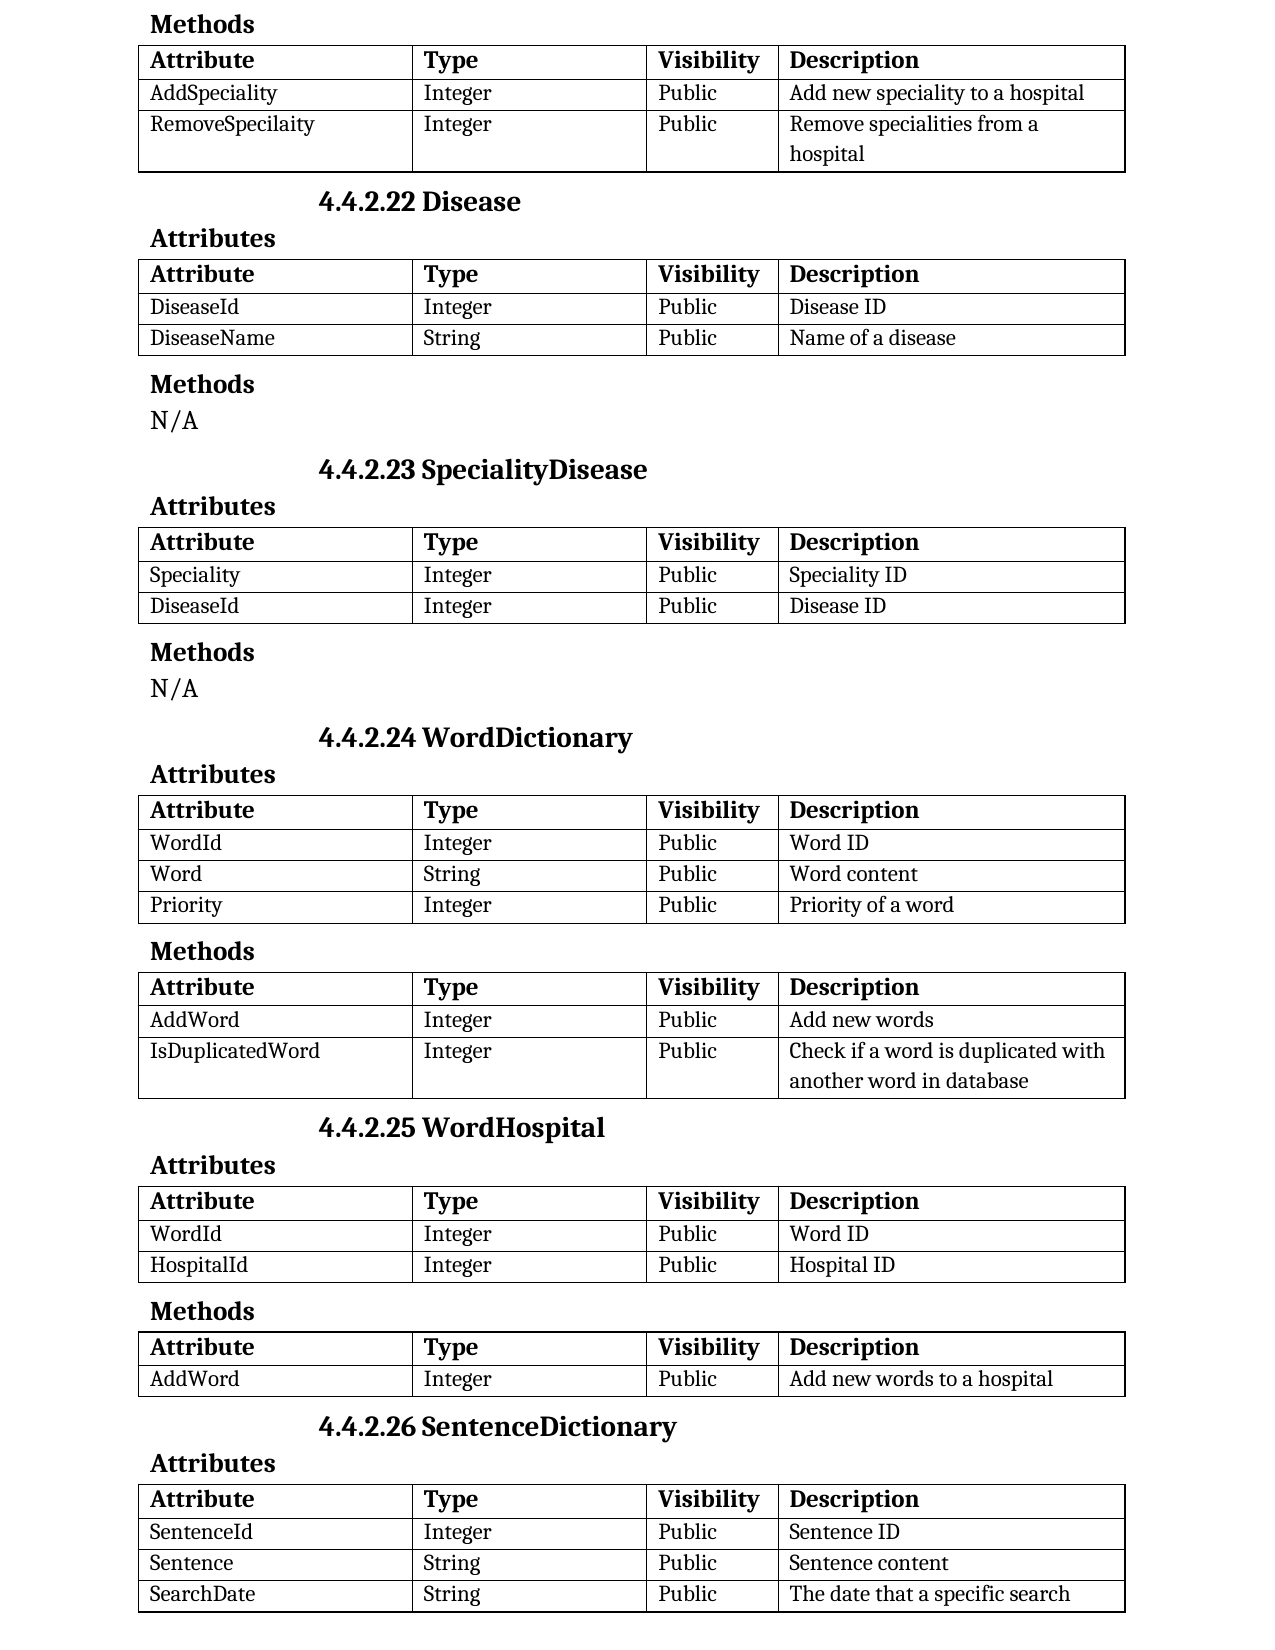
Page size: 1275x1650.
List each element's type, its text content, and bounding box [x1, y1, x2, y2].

table_cell Public [647, 325, 778, 355]
list Disease [319, 185, 1125, 218]
text Attributes [150, 1448, 1125, 1479]
table_header Type [413, 528, 646, 561]
table_cell Speciality [139, 562, 412, 592]
table_cell Public [647, 1038, 778, 1098]
table_cell String [413, 325, 646, 355]
table_header Type [413, 1187, 646, 1219]
list WordHospital [319, 1112, 1125, 1145]
table_header Attribute [139, 1187, 412, 1219]
table_cell Word content [779, 861, 1124, 891]
table_cell Integer [413, 1221, 646, 1251]
table_cell Integer [413, 1519, 646, 1549]
table_cell Name of a disease [779, 325, 1124, 355]
table_cell Speciality ID [779, 562, 1124, 592]
table_cell AddSpeciality [139, 80, 412, 110]
table_cell Public [647, 861, 778, 891]
table_cell Public [647, 1006, 778, 1037]
table_cell Public [647, 294, 778, 324]
table_header Type [413, 796, 646, 829]
table_cell Integer [413, 562, 646, 592]
table_header Type [413, 46, 646, 79]
table_header Type [413, 1333, 646, 1365]
table_cell Public [647, 80, 778, 110]
table_header Type [413, 1485, 646, 1518]
table_cell Disease ID [779, 593, 1124, 623]
table_header Visibility [647, 46, 778, 79]
table_header Attribute [139, 796, 412, 829]
table_cell The date that a specific search query was entered [779, 1581, 1124, 1611]
list WordDictionary [319, 721, 1125, 754]
table_cell String [413, 1581, 646, 1611]
text Methods [150, 1296, 1125, 1327]
table_header Visibility [647, 796, 778, 829]
table_header Description [779, 973, 1124, 1005]
table_cell Public [647, 111, 778, 171]
table_header Attribute [139, 260, 412, 293]
table_cell Integer [413, 294, 646, 324]
table_cell Integer [413, 1252, 646, 1282]
table_header Visibility [647, 1485, 778, 1518]
text Attributes [150, 759, 1125, 791]
table_header Description [779, 796, 1124, 829]
table_cell DiseaseName [139, 325, 412, 355]
table_header Visibility [647, 260, 778, 293]
table_header Attribute [139, 528, 412, 561]
table_header Attribute [139, 973, 412, 1005]
table_header Description [779, 1187, 1124, 1219]
text Methods [150, 637, 1125, 668]
text Attributes [150, 223, 1125, 255]
table_cell Integer [413, 892, 646, 922]
text Attributes [150, 1150, 1125, 1181]
table_cell Hospital ID [779, 1252, 1124, 1282]
table_cell Integer [413, 1038, 646, 1098]
table_cell HospitalId [139, 1252, 412, 1282]
table_cell Public [647, 892, 778, 922]
table_cell Public [647, 562, 778, 592]
table_cell Public [647, 1550, 778, 1580]
table_cell Sentence ID [779, 1519, 1124, 1549]
table_cell SentenceId [139, 1519, 412, 1549]
text N/A [150, 405, 1125, 436]
table_cell Sentence [139, 1550, 412, 1580]
text N/A [150, 673, 1125, 704]
table_cell Integer [413, 593, 646, 623]
list SpecialityDisease [319, 453, 1125, 486]
table_cell Public [647, 1366, 778, 1396]
table_cell Sentence content [779, 1550, 1124, 1580]
table_header Attribute [139, 1485, 412, 1518]
table_cell Disease ID [779, 294, 1124, 324]
table_cell Integer [413, 1366, 646, 1396]
table_cell WordId [139, 830, 412, 860]
table_cell String [413, 861, 646, 891]
list SentenceDictionary [319, 1410, 1125, 1443]
table_cell Integer [413, 111, 646, 171]
table_cell AddWord [139, 1366, 412, 1396]
table_cell Integer [413, 80, 646, 110]
table_cell Public [647, 593, 778, 623]
table_cell Word [139, 861, 412, 891]
table_cell Public [647, 1252, 778, 1282]
text Methods [150, 936, 1125, 967]
table_cell SearchDate [139, 1581, 412, 1611]
table_cell Public [647, 1221, 778, 1251]
table_cell WordId [139, 1221, 412, 1251]
table_header Description [779, 260, 1124, 293]
table_cell Check if a word is duplicated with another word in database [779, 1038, 1124, 1098]
table_header Attribute [139, 1333, 412, 1365]
table_cell Add new words [779, 1006, 1124, 1037]
table_cell Integer [413, 830, 646, 860]
table_header Visibility [647, 1187, 778, 1219]
table_cell DiseaseId [139, 294, 412, 324]
text Methods [150, 369, 1125, 400]
table_header Type [413, 260, 646, 293]
table_cell Word ID [779, 830, 1124, 860]
table_cell Priority [139, 892, 412, 922]
table_cell DiseaseId [139, 593, 412, 623]
table_cell Add new speciality to a hospital [779, 80, 1124, 110]
table_header Description [779, 1333, 1124, 1365]
table_cell Integer [413, 1006, 646, 1037]
table_cell Public [647, 1581, 778, 1611]
table_header Description [779, 46, 1124, 79]
table_header Description [779, 528, 1124, 561]
table_header Visibility [647, 973, 778, 1005]
table_cell Priority of a word [779, 892, 1124, 922]
table_cell Add new words to a hospital [779, 1366, 1124, 1396]
table_cell Word ID [779, 1221, 1124, 1251]
table_header Type [413, 973, 646, 1005]
text Attributes [150, 491, 1125, 523]
table_cell IsDuplicatedWord [139, 1038, 412, 1098]
table_cell Public [647, 1519, 778, 1549]
table_cell String [413, 1550, 646, 1580]
table_cell Remove specialities from a hospital [779, 111, 1124, 171]
table_header Attribute [139, 46, 412, 79]
table_cell RemoveSpecilaity [139, 111, 412, 171]
table_header Visibility [647, 528, 778, 561]
table_cell AddWord [139, 1006, 412, 1037]
table_header Description [779, 1485, 1124, 1518]
table_header Visibility [647, 1333, 778, 1365]
table_cell Public [647, 830, 778, 860]
text Methods [150, 9, 1125, 41]
